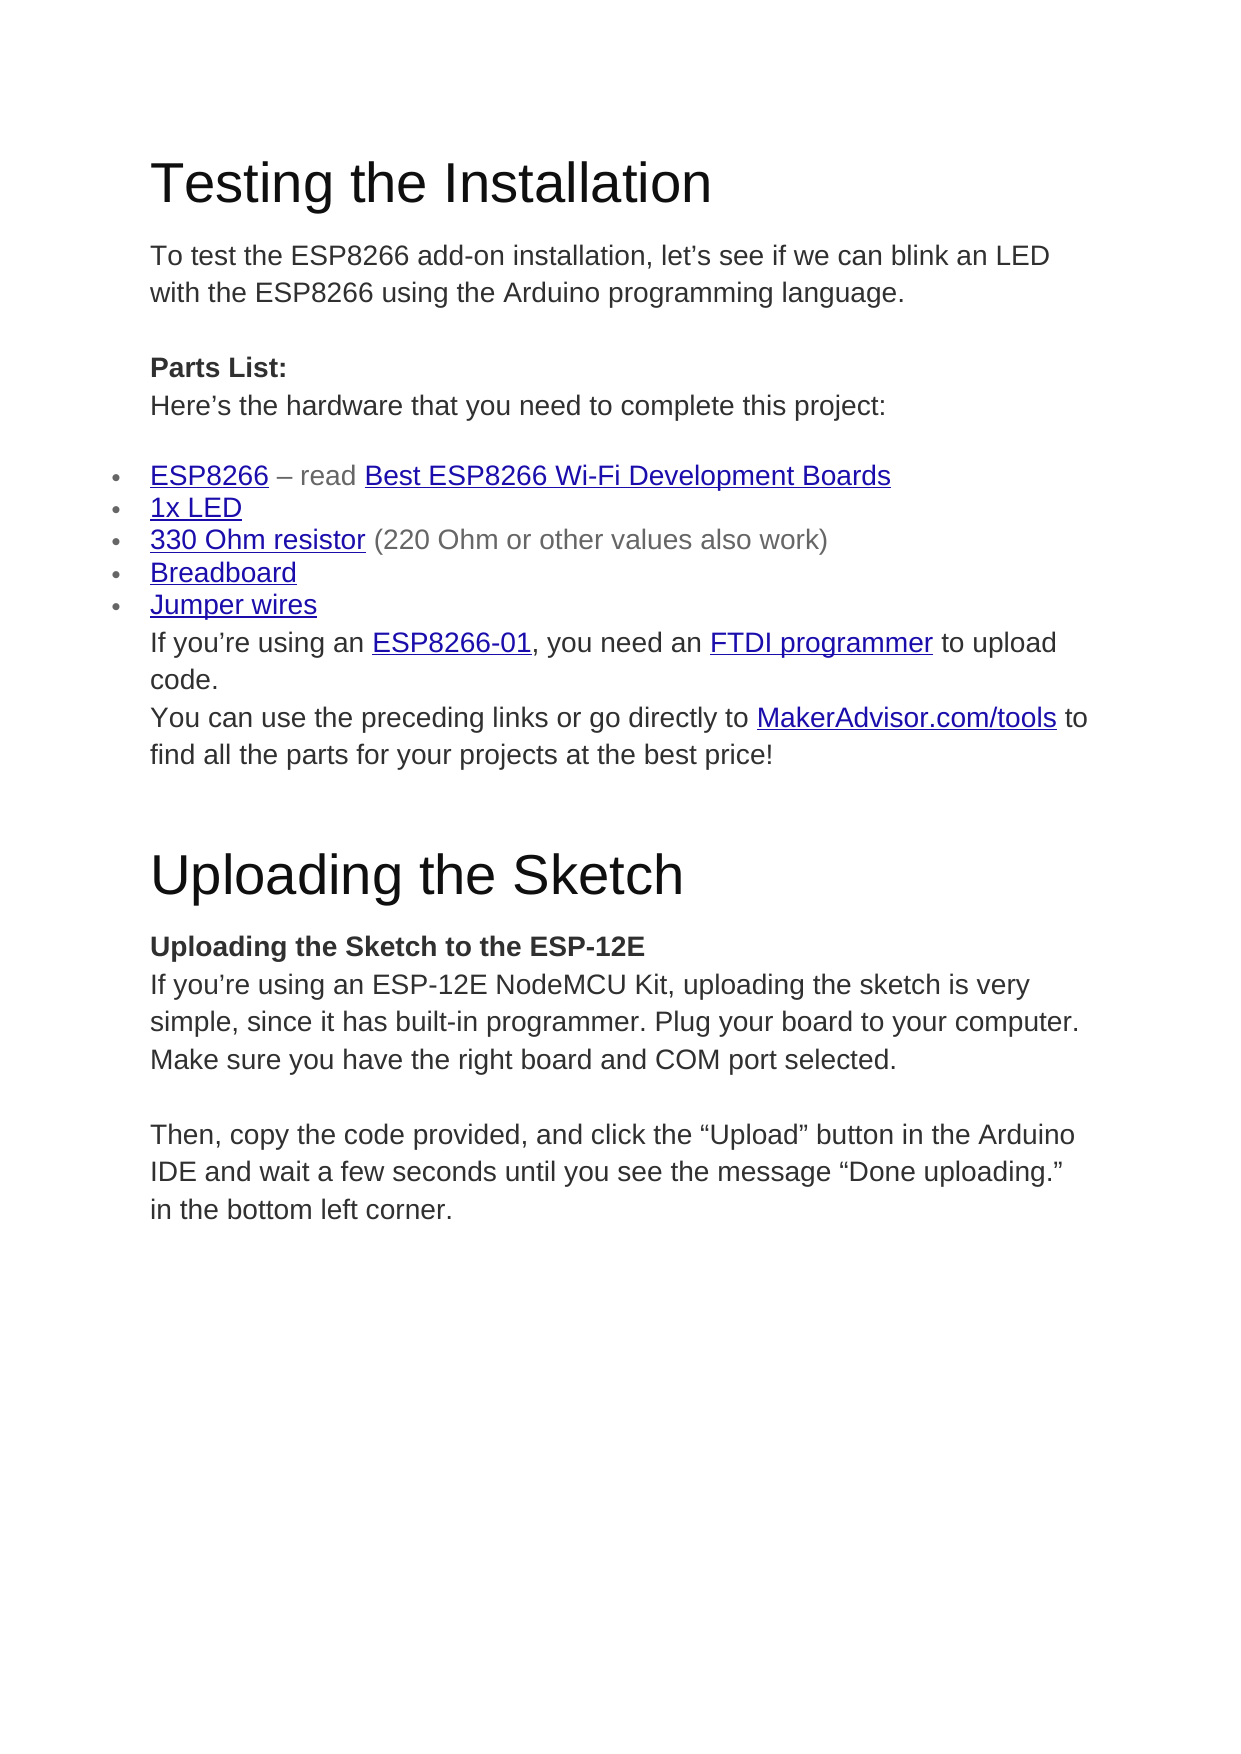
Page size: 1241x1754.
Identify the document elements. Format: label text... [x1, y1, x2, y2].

text Parts List: [150, 346, 1090, 383]
list ESP8266 – read Best ESP8266 Wi-Fi Development Boards [112, 458, 1090, 491]
text Uploading the Sketch [150, 842, 1090, 907]
text Then, copy the code provided, and click the “Upload” button in the Arduino IDE and wait a few seconds until you see the message “Done uploading.” in the bottom left corner. [150, 1113, 1090, 1225]
text If you’re using an ESP8266-01, you need an FTDI programmer to upload code. [150, 620, 1090, 695]
list 1x LED [112, 491, 1090, 523]
text To test the ESP8266 add-on installation, let’s see if we can blink an LED with the ESP8266 using the Arduino programming language. [150, 233, 1090, 308]
text Uploading the Sketch to the ESP-12E [150, 925, 1090, 963]
list 330 Ohm resistor (220 Ohm or other values also work) [112, 523, 1090, 556]
list Breadboard [112, 556, 1090, 588]
list Jumper wires [112, 588, 1090, 620]
text Testing the Installation [150, 150, 1090, 215]
text Here’s the hardware that you need to complete this project: [150, 383, 1090, 421]
text You can use the preceding links or go directly to MakerAdvisor.com/tools to find all the parts for your projects at the best price! [150, 695, 1090, 770]
text If you’re using an ESP-12E NodeMCU Kit, uploading the sketch is very simple, since it has built-in programmer. Plug your board to your computer. Make sure you have the right board and COM port selected. [150, 963, 1090, 1075]
